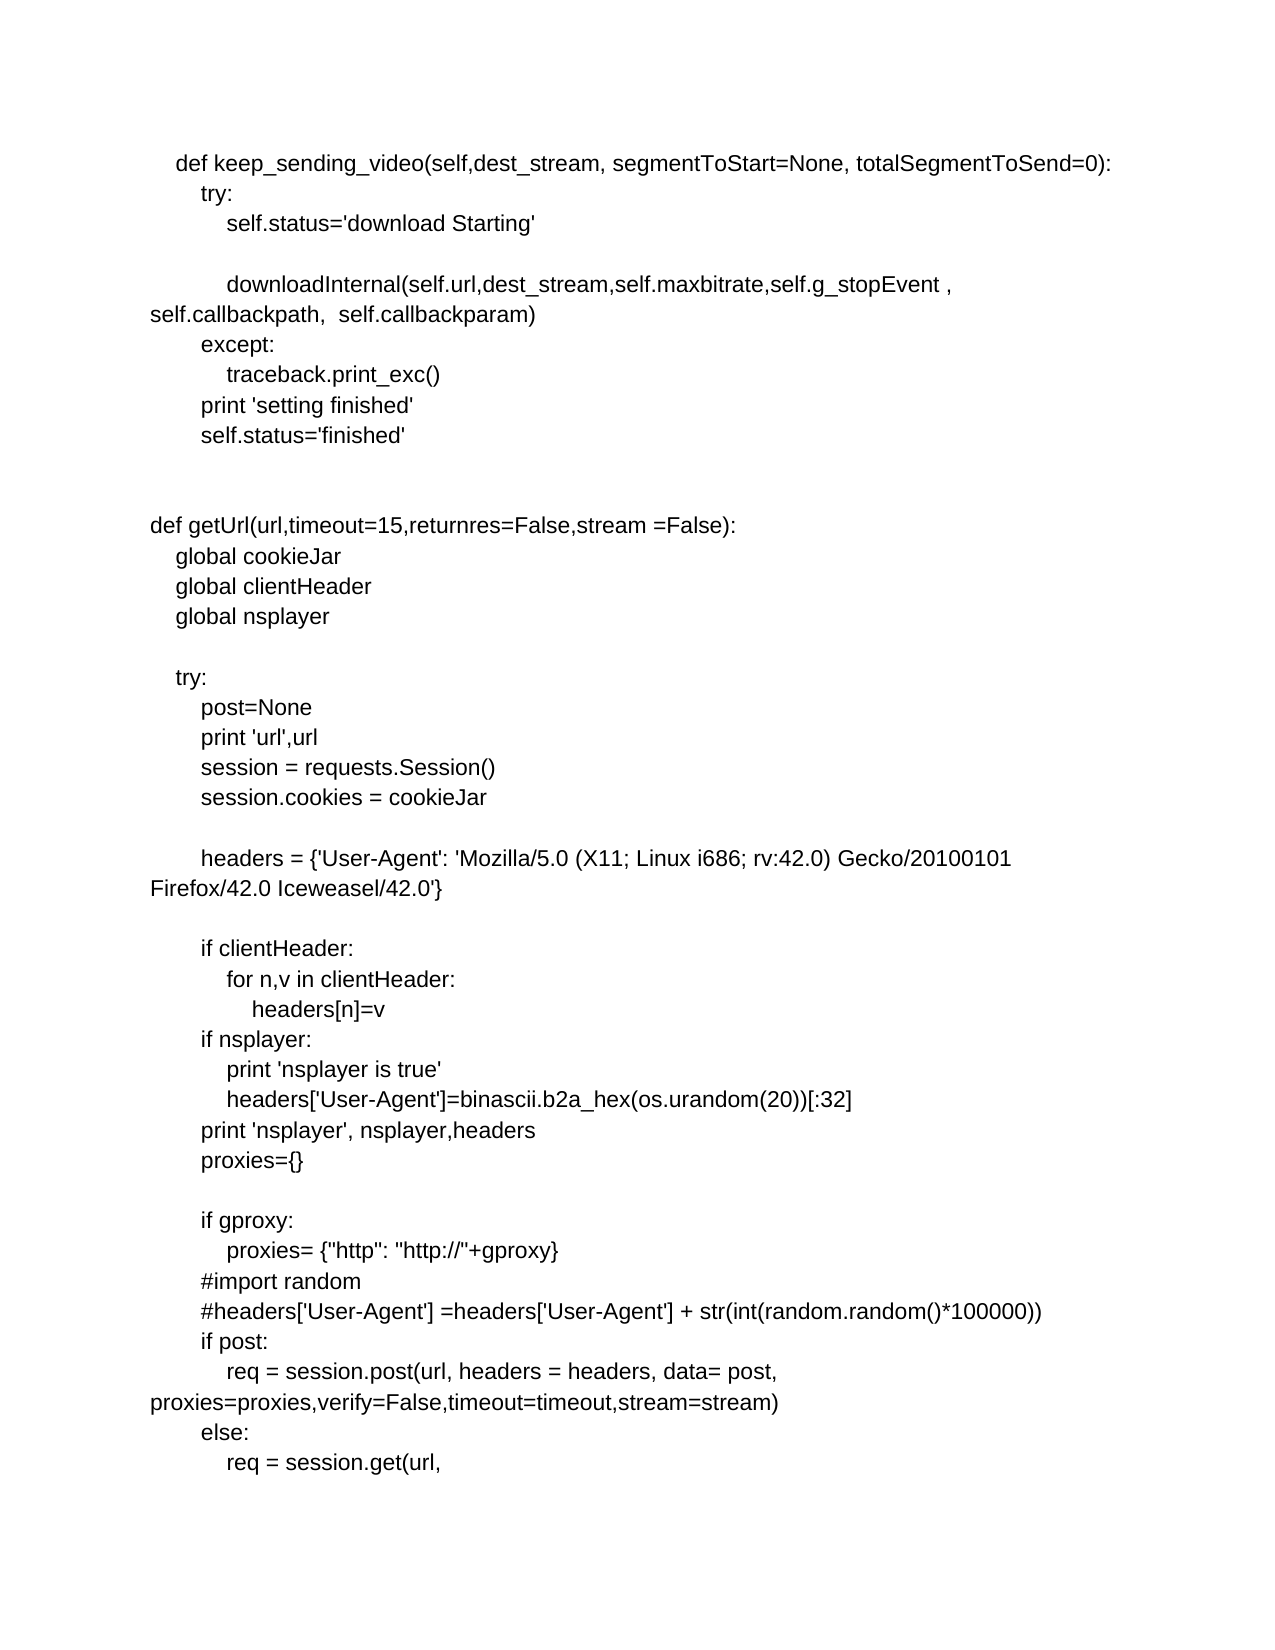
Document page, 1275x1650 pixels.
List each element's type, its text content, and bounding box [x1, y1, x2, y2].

text if clientHeader: [150, 935, 1125, 962]
text downloadInternal(self.url,dest_stream,self.maxbitrate,self.g_stopEvent , self.callbackpath, self.callbackparam) [150, 271, 1125, 327]
text headers['User-Agent']=binascii.b2a_hex(os.urandom(20))[:32] [150, 1086, 1125, 1113]
text global clientHeader [150, 573, 1125, 599]
text for n,v in clientHeader: [150, 966, 1125, 992]
text print 'nsplayer', nsplayer,headers [150, 1117, 1125, 1143]
text traceback.print_exc() [150, 361, 1125, 388]
text #import random [150, 1268, 1125, 1294]
text proxies={} [150, 1147, 1125, 1173]
text #headers['User-Agent'] =headers['User-Agent'] + str(int(random.random()*100000)) [150, 1298, 1125, 1324]
text self.status='finished' [150, 422, 1125, 448]
text print 'setting finished' [150, 392, 1125, 418]
text global cookieJar [150, 543, 1125, 569]
text global nsplayer [150, 603, 1125, 629]
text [150, 1449, 1125, 1475]
text post=None [150, 694, 1125, 720]
text print 'nsplayer is true' [150, 1056, 1125, 1083]
text def getUrl(url,timeout=15,returnres=False,stream =False): [150, 512, 1125, 539]
text print 'url',url [150, 724, 1125, 750]
text if post: [150, 1328, 1125, 1354]
text proxies= {"http": "http://"+gproxy} [150, 1237, 1125, 1264]
text headers[n]=v [150, 996, 1125, 1022]
text req = session.post(url, headers = headers, data= post, proxies=proxies,verify=False,timeout=timeout,stream=stream) [150, 1358, 1125, 1415]
text def keep_sending_video(self,dest_stream, segmentToStart=None, totalSegmentToSend=0): [150, 150, 1125, 176]
text session.cookies = cookieJar [150, 784, 1125, 811]
text try: [150, 180, 1125, 207]
text except: [150, 331, 1125, 358]
text if gproxy: [150, 1207, 1125, 1234]
text try: [150, 663, 1125, 690]
text else: [150, 1419, 1125, 1445]
text self.status='download Starting' [150, 210, 1125, 237]
text headers = {'User-Agent': 'Mozilla/5.0 (X11; Linux i686; rv:42.0) Gecko/20100101 Firefox/42.0 Iceweasel/42.0'} [150, 845, 1125, 901]
text session = requests.Session() [150, 754, 1125, 781]
text if nsplayer: [150, 1026, 1125, 1052]
